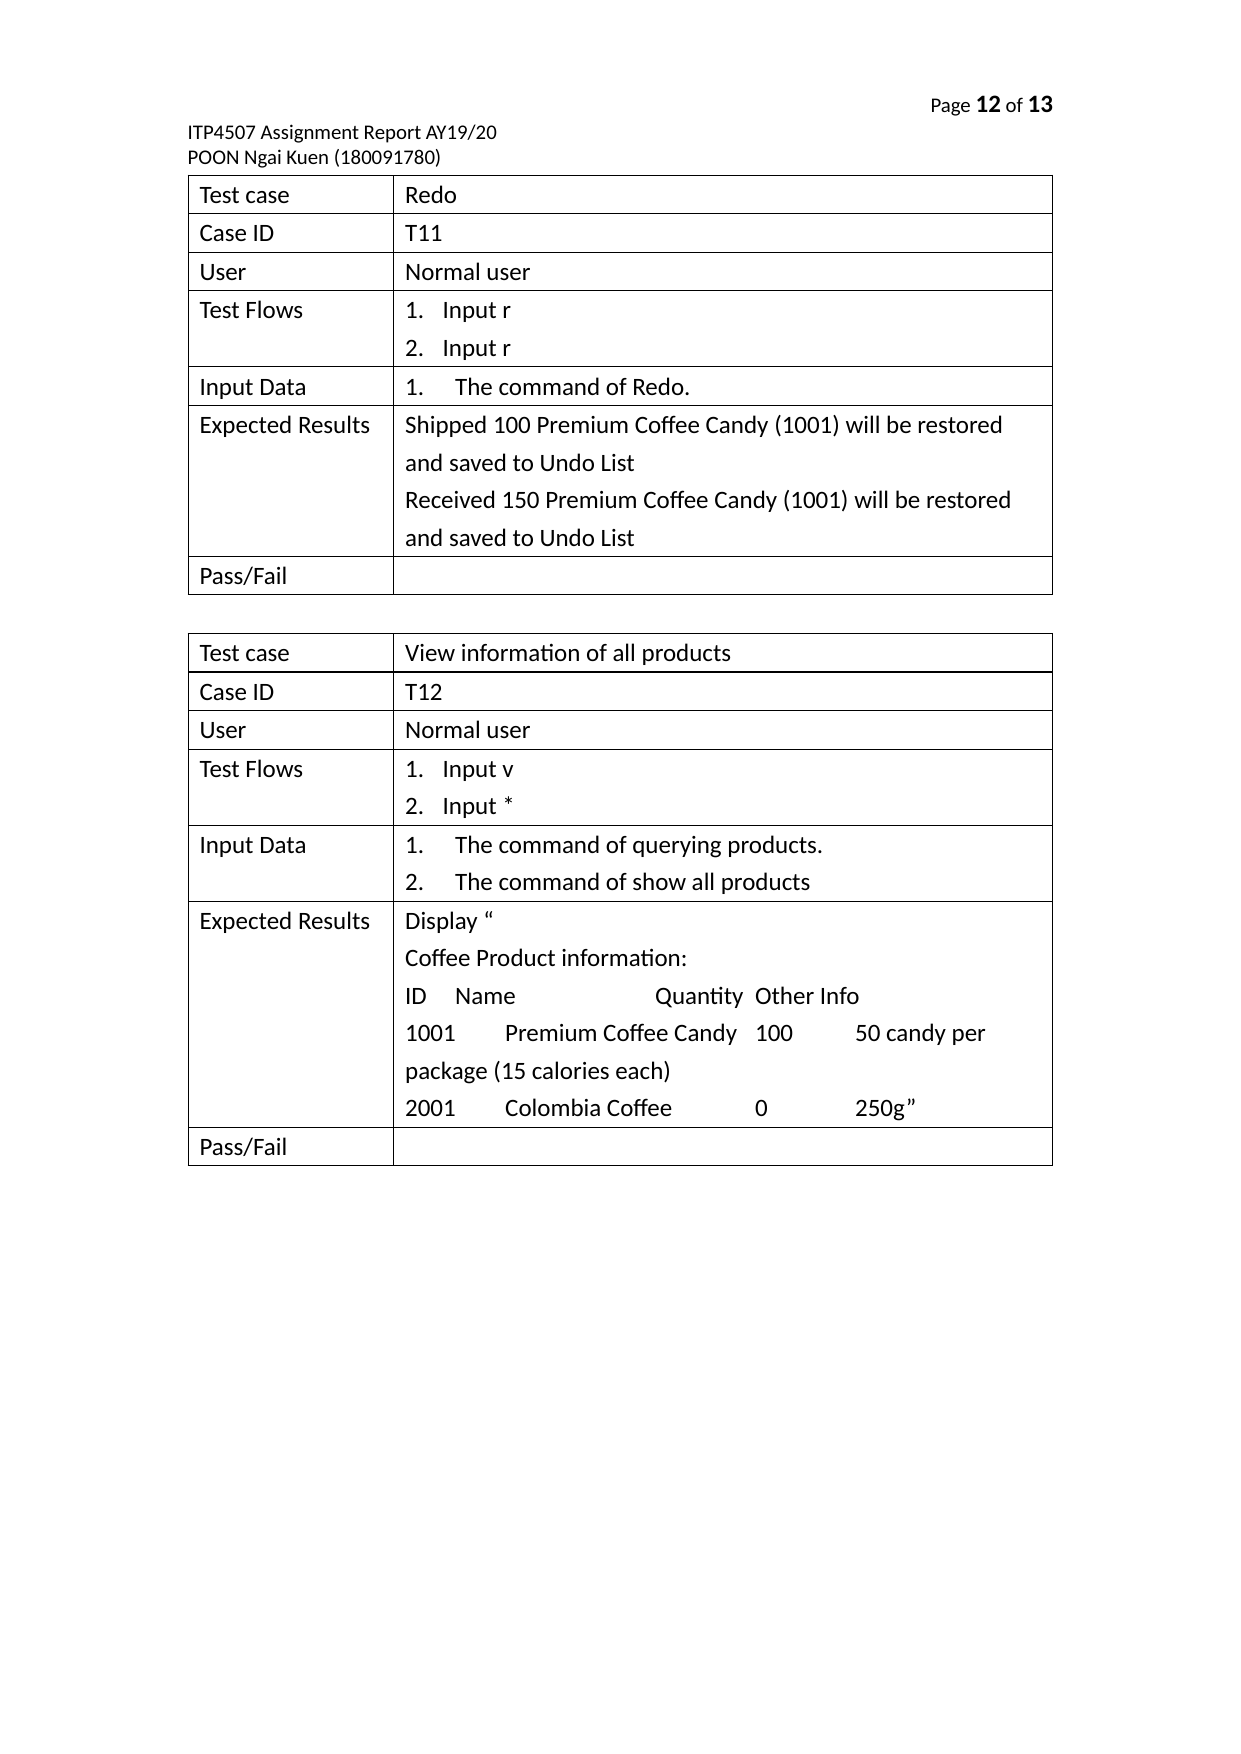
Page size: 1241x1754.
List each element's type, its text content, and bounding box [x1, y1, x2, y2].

table_cell The command of Redo. [394, 367, 1052, 405]
table_cell Pass/Fail [189, 557, 393, 594]
table_cell User [189, 711, 393, 748]
table_header Test case [189, 176, 393, 213]
table_cell [394, 1128, 1052, 1165]
table_cell Pass/Fail [189, 1128, 393, 1165]
table_cell Input r Input r [394, 291, 1052, 366]
table_cell Test Flows [189, 291, 393, 366]
table_cell [394, 557, 1052, 594]
table_cell Case ID [189, 673, 393, 710]
table_cell T12 [394, 673, 1052, 710]
table_cell Case ID [189, 214, 393, 252]
table_cell User [189, 253, 393, 290]
table_cell Normal user [394, 711, 1052, 748]
table_cell Shipped 100 Premium Coffee Candy (1001) will be restored and saved to Undo List Received 150 Premium Coffee Candy (1001) will be restored and saved to Undo List [394, 406, 1052, 556]
table_cell Display “ Coffee Product information: ID Name Quantity Other Info 1001 Premium Coffee Candy 100 50 candy per package (15 calories each) 2001 Colombia Coffee 0 250g” [394, 902, 1052, 1127]
table_cell T11 [394, 214, 1052, 252]
table_cell Input Data [189, 826, 393, 901]
table_cell Expected Results [189, 406, 393, 556]
table_cell Expected Results [189, 902, 393, 1127]
table_cell Input Data [189, 367, 393, 405]
table_header Test case [189, 634, 393, 671]
table_header View information of all products [394, 634, 1052, 671]
table_cell Input v Input * [394, 750, 1052, 824]
table_cell Normal user [394, 253, 1052, 290]
table_cell The command of querying products. The command of show all products [394, 826, 1052, 901]
table_cell Test Flows [189, 750, 393, 824]
table_header Redo [394, 176, 1052, 213]
